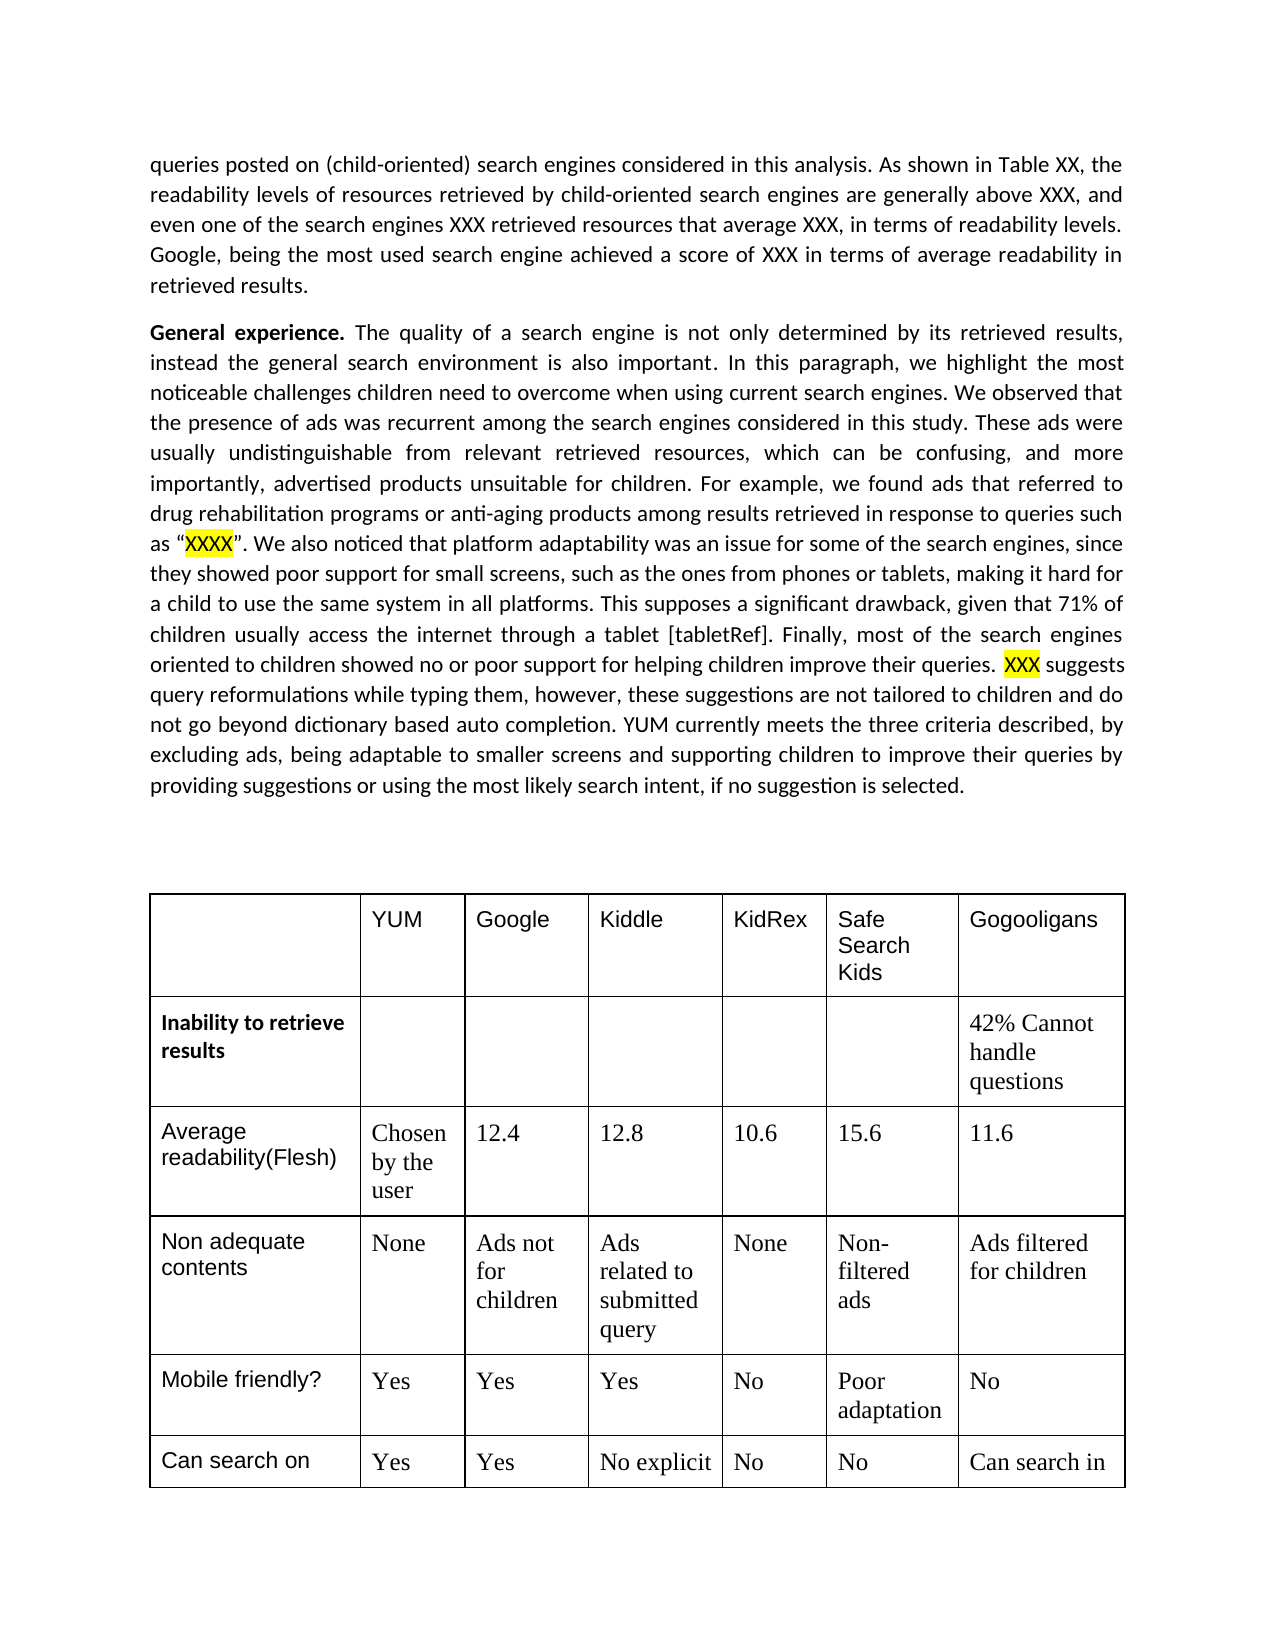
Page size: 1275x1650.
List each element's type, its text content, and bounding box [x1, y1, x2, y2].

table_cell Ads not for children [466, 1217, 588, 1354]
table_cell Mobile friendly? [151, 1355, 360, 1434]
table_cell No explicit support [723, 1436, 826, 1487]
table_cell [827, 997, 958, 1106]
table_cell 42% Cannot handle questions [959, 997, 1124, 1106]
table_cell 10.6 [723, 1107, 826, 1215]
table_cell 11.6 [959, 1107, 1124, 1215]
table_header [151, 895, 360, 996]
table_cell Yes [361, 1355, 464, 1434]
table_cell Yes [361, 1436, 464, 1487]
table_cell Yes [466, 1436, 588, 1487]
table_header Google [466, 895, 588, 996]
table_cell 12.8 [589, 1107, 722, 1215]
table_cell None [723, 1217, 826, 1354]
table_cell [959, 1436, 1124, 1487]
table_cell None [361, 1217, 464, 1354]
table_header Kiddle [589, 895, 722, 996]
table_cell Average readability(Flesh) [151, 1107, 360, 1215]
table_cell Poor adaptation [827, 1355, 958, 1434]
table_cell No [723, 1355, 826, 1434]
table_cell 12.4 [466, 1107, 588, 1215]
table_header Safe Search Kids [827, 895, 958, 996]
table_cell No [959, 1355, 1124, 1434]
table_cell No explicit support [827, 1436, 958, 1487]
table_cell Yes [466, 1355, 588, 1434]
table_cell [151, 1436, 360, 1487]
table_header YUM [361, 895, 464, 996]
table_cell Ads related to submitted query [589, 1217, 722, 1354]
table_cell Inability to retrieve results [151, 997, 360, 1106]
table_cell Non adequate contents [151, 1217, 360, 1354]
table_cell Chosen by the user [361, 1107, 464, 1215]
table_cell 15.6 [827, 1107, 958, 1215]
table_cell Non- filtered ads [827, 1217, 958, 1354]
table_cell [589, 997, 722, 1106]
table_cell Ads filtered for children [959, 1217, 1124, 1354]
table_header Gogooligans [959, 895, 1124, 996]
table_header KidRex [723, 895, 826, 996]
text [150, 150, 1125, 299]
table_cell [723, 997, 826, 1106]
table_cell [466, 997, 588, 1106]
table_cell No explicit support [589, 1436, 722, 1487]
text General experience. The quality of a search engine is not only determined by its retrieved results, instead the general search environment is also important. In this paragraph, we highlight the most noticeable challenges children need to overcome when using current search engines. We observed that the presence of ads was recurrent among the search engines considered in this study. These ads were usually undistinguishable from relevant retrieved resources, which can be confusing, and more importantly, advertised products unsuitable for children. For example, we found ads that referred to drug rehabilitation programs or anti-aging products among results retrieved in response to queries such as “XXXX”. We also noticed that platform adaptability was an issue for some of the search engines, since they showed poor support for small screens, such as the ones from phones or tablets, making it hard for a child to use the same system in all platforms. This supposes a significant drawback, given that 71% of children usually access the internet through a tablet [tabletRef]. Finally, most of the search engines oriented to children showed no or poor support for helping children improve their queries. XXX suggests query reformulations while typing them, however, these suggestions are not tailored to children and do not go beyond dictionary based auto completion. YUM currently meets the three criteria described, by excluding ads, being adaptable to smaller screens and supporting children to improve their queries by providing suggestions or using the most likely search intent, if no suggestion is selected. [150, 318, 1125, 799]
table_cell Yes [589, 1355, 722, 1434]
table_cell [361, 997, 464, 1106]
